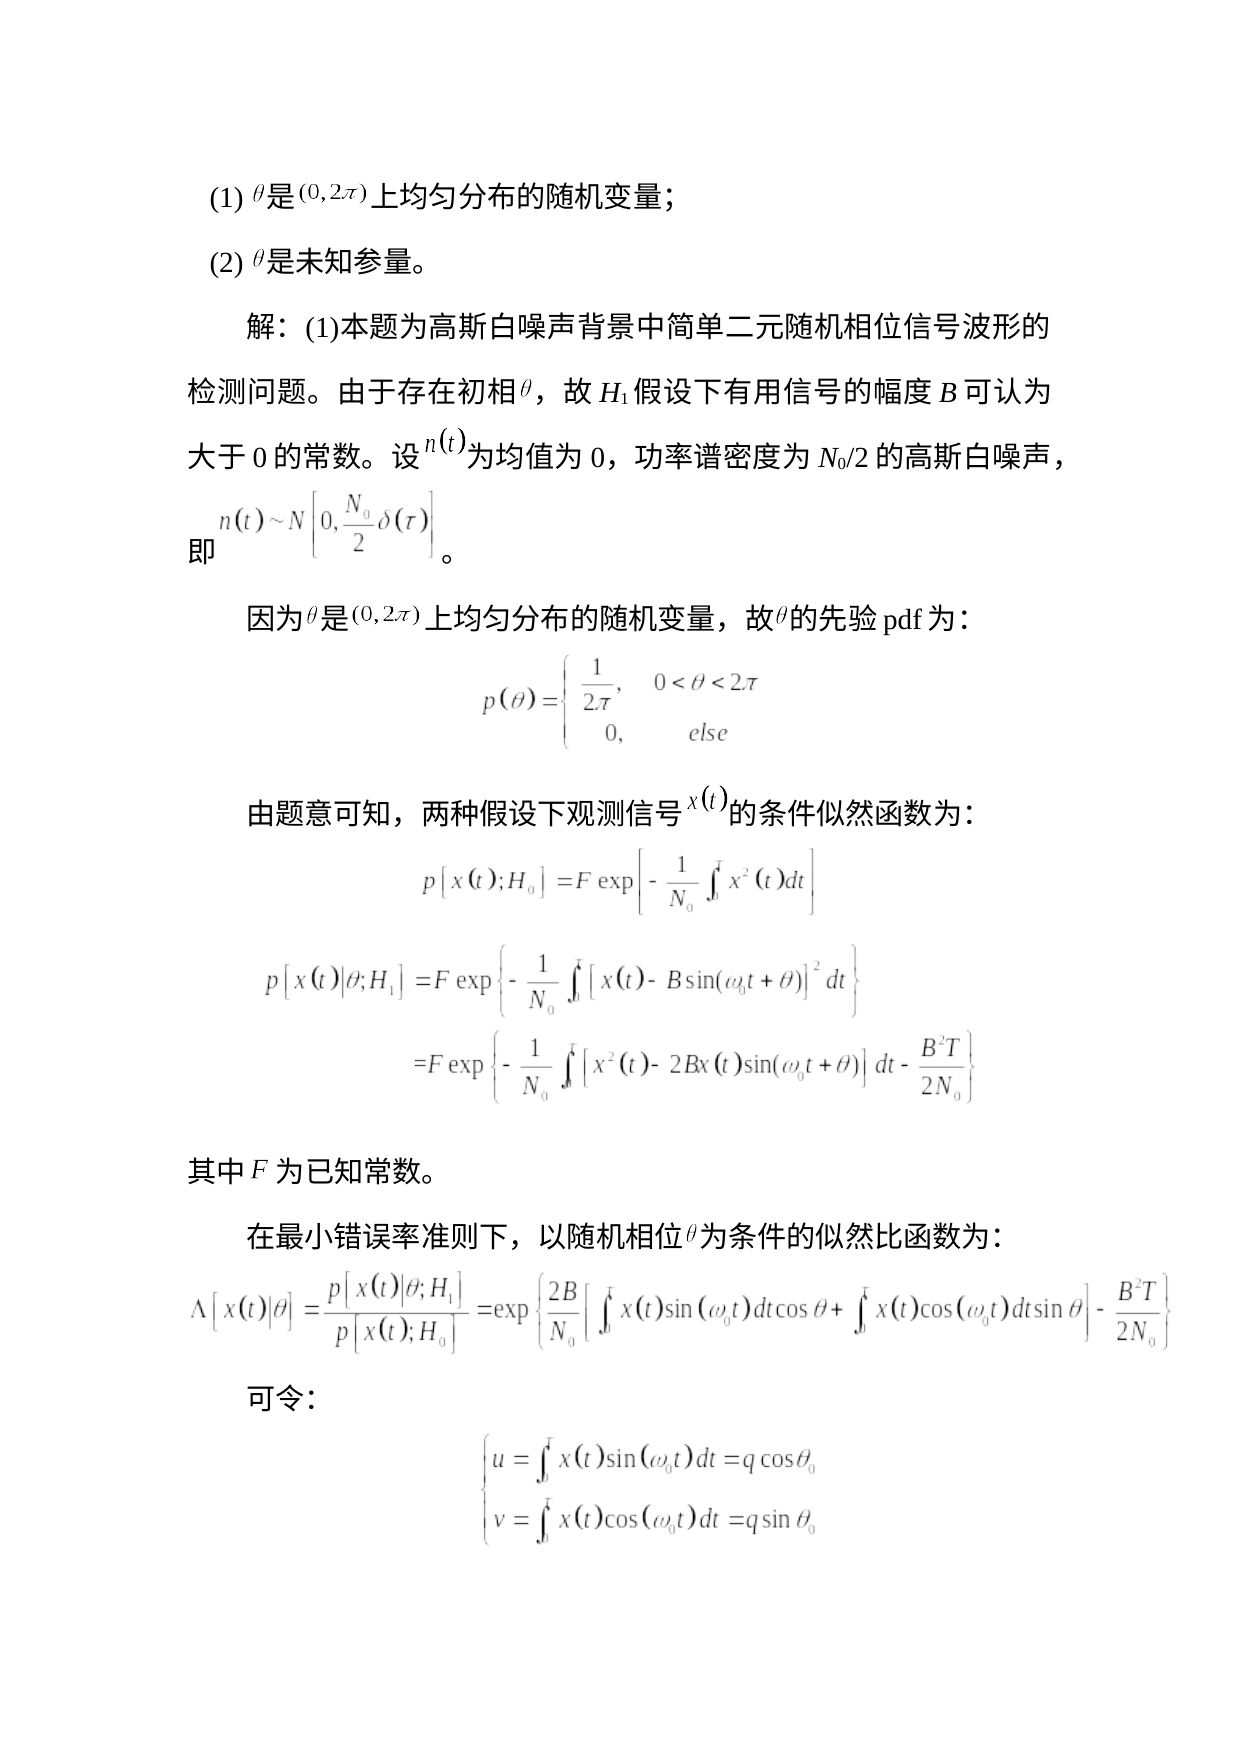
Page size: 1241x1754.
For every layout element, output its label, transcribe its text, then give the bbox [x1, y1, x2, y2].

text 在最小错误率准则下，以随机相位为条件的似然比函数为： [187, 1202, 1053, 1267]
text 可令： [187, 1364, 1053, 1429]
text 因为是上均匀分布的随机变量，故的先验pdf为： [187, 584, 1053, 649]
text 由题意可知，两种假设下观测信号的条件似然函数为： [187, 779, 1053, 844]
text 其中为已知常数。 [187, 1137, 1053, 1202]
text 解：(1)本题为高斯白噪声背景中简单二元随机相位信号波形的检测问题。由于存在初相，故H1假设下有用信号的幅度B可认为大于0的常数。设为均值为0，功率谱密度为N0/2的高斯白噪声，即。 [187, 292, 1053, 584]
text (1) 是上均匀分布的随机变量； [187, 162, 1053, 227]
text (2) 是未知参量。 [187, 227, 1053, 292]
